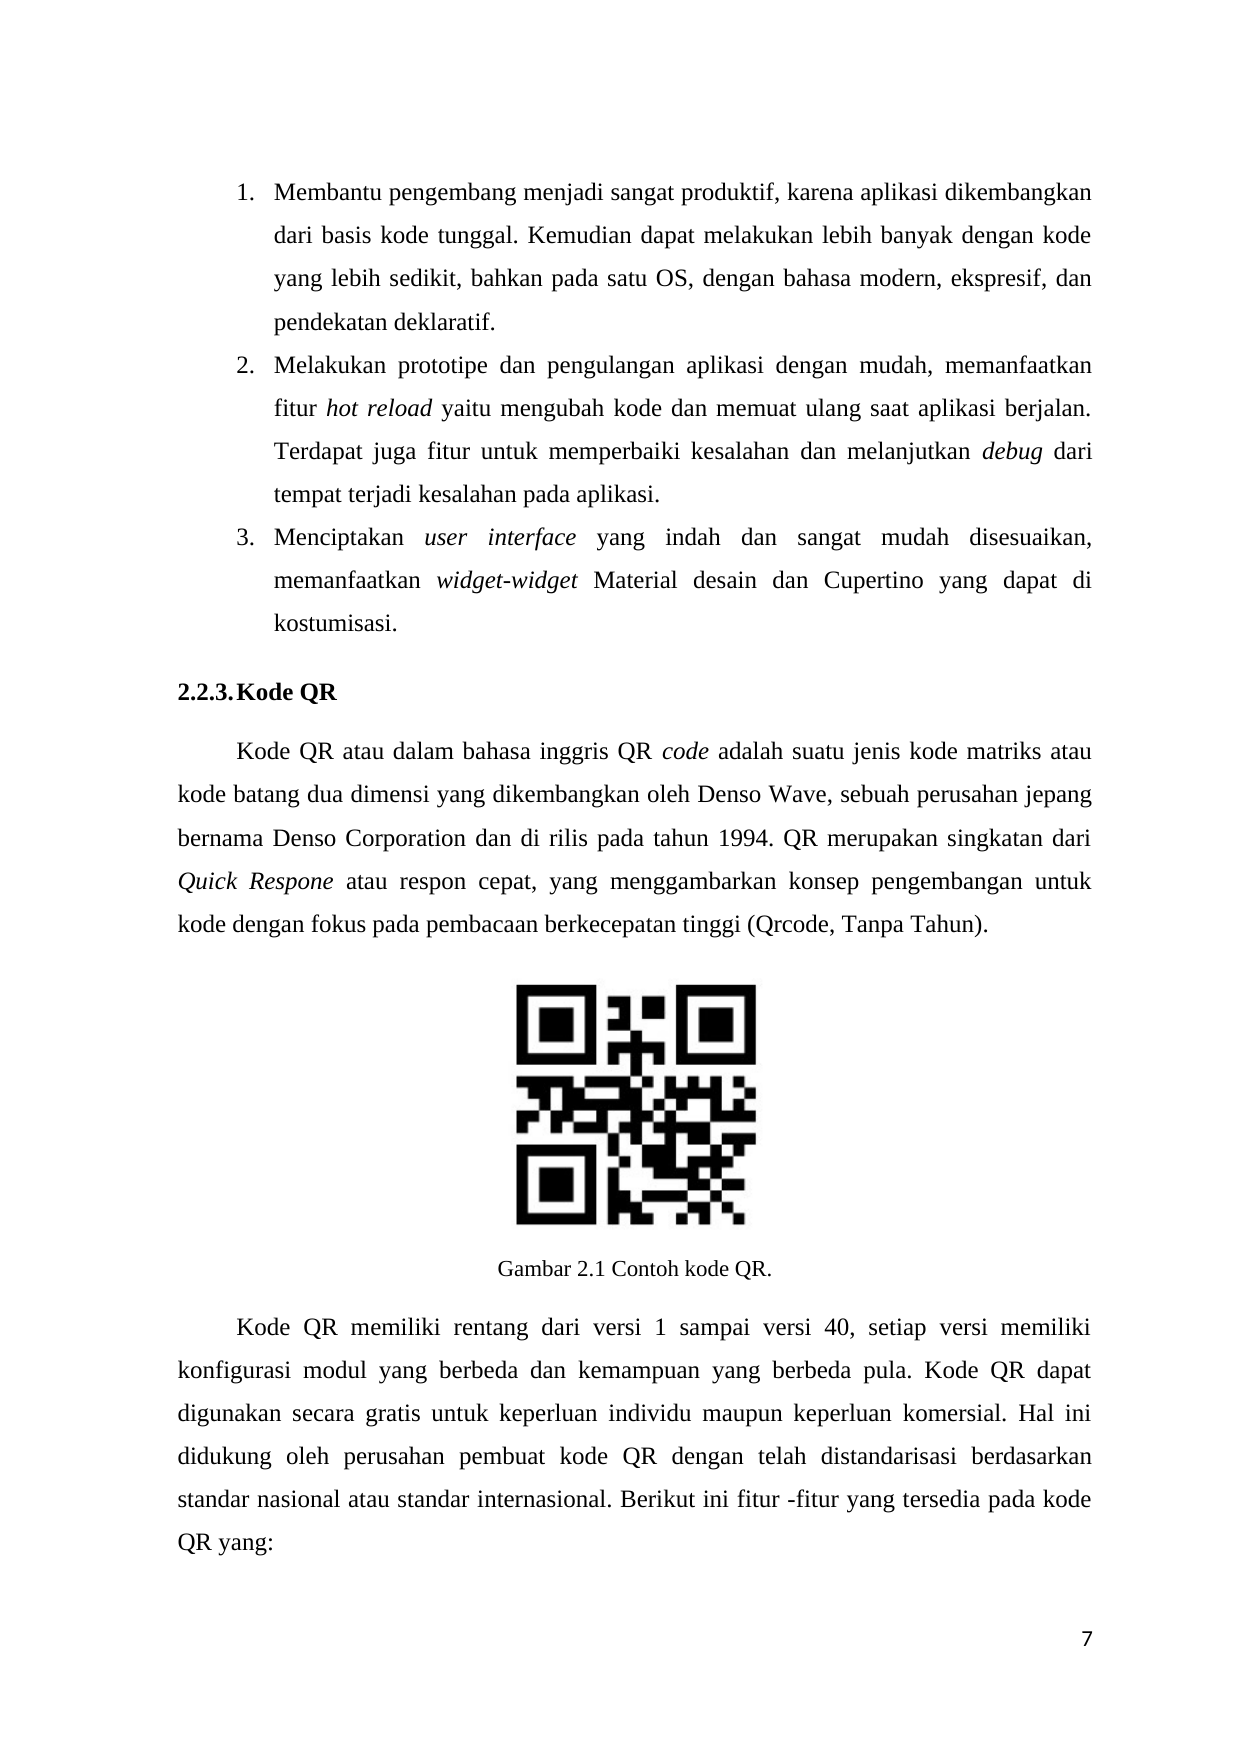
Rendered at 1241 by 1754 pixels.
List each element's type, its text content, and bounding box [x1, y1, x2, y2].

text Kode QR atau dalam bahasa inggris QR code adalah suatu jenis kode matriks atau kode batang dua dimensi yang dikembangkan oleh Denso Wave, sebuah perusahan jepang bernama Denso Corporation dan di rilis pada tahun 1994. QR merupakan singkatan dari Quick Respone atau respon cepat, yang menggambarkan konsep pengembangan untuk kode dengan fokus pada pembacaan berkecepatan tinggi (Qrcode, Tanpa Tahun). [177, 736, 1092, 938]
list Melakukan prototipe dan pengulangan aplikasi dengan mudah, memanfaatkan fitur hot reload yaitu mengubah kode dan memuat ulang saat aplikasi berjalan. Terdapat juga fitur untuk memperbaiki kesalahan dan melanjutkan debug dari tempat terjadi kesalahan pada aplikasi. [236, 350, 1092, 508]
list Menciptakan user interface yang indah dan sangat mudah disesuaikan, memanfaatkan widget-widget Material desain dan Cupertino yang dapat di kostumisasi. [236, 522, 1092, 637]
list Membantu pengembang menjadi sangat produktif, karena aplikasi dikembangkan dari basis kode tunggal. Kemudian dapat melakukan lebih banyak dengan kode yang lebih sedikit, bahkan pada satu OS, dengan bahasa modern, ekspresif, dan pendekatan deklaratif. [236, 177, 1092, 335]
picture [501, 968, 769, 1239]
text Kode QR memiliki rentang dari versi 1 sampai versi 40, setiap versi memiliki konfigurasi modul yang berbeda dan kemampuan yang berbeda pula. Kode QR dapat digunakan secara gratis untuk keperluan individu maupun keperluan komersial. Hal ini didukung oleh perusahan pembuat kode QR dengan telah distandarisasi berdasarkan standar nasional atau standar internasional. Berikut ini fitur -fitur yang tersedia pada kode QR yang: [177, 1312, 1092, 1556]
list Kode QR [177, 677, 1092, 705]
text Gambar 2.1 Contoh kode QR. [177, 1255, 1092, 1282]
